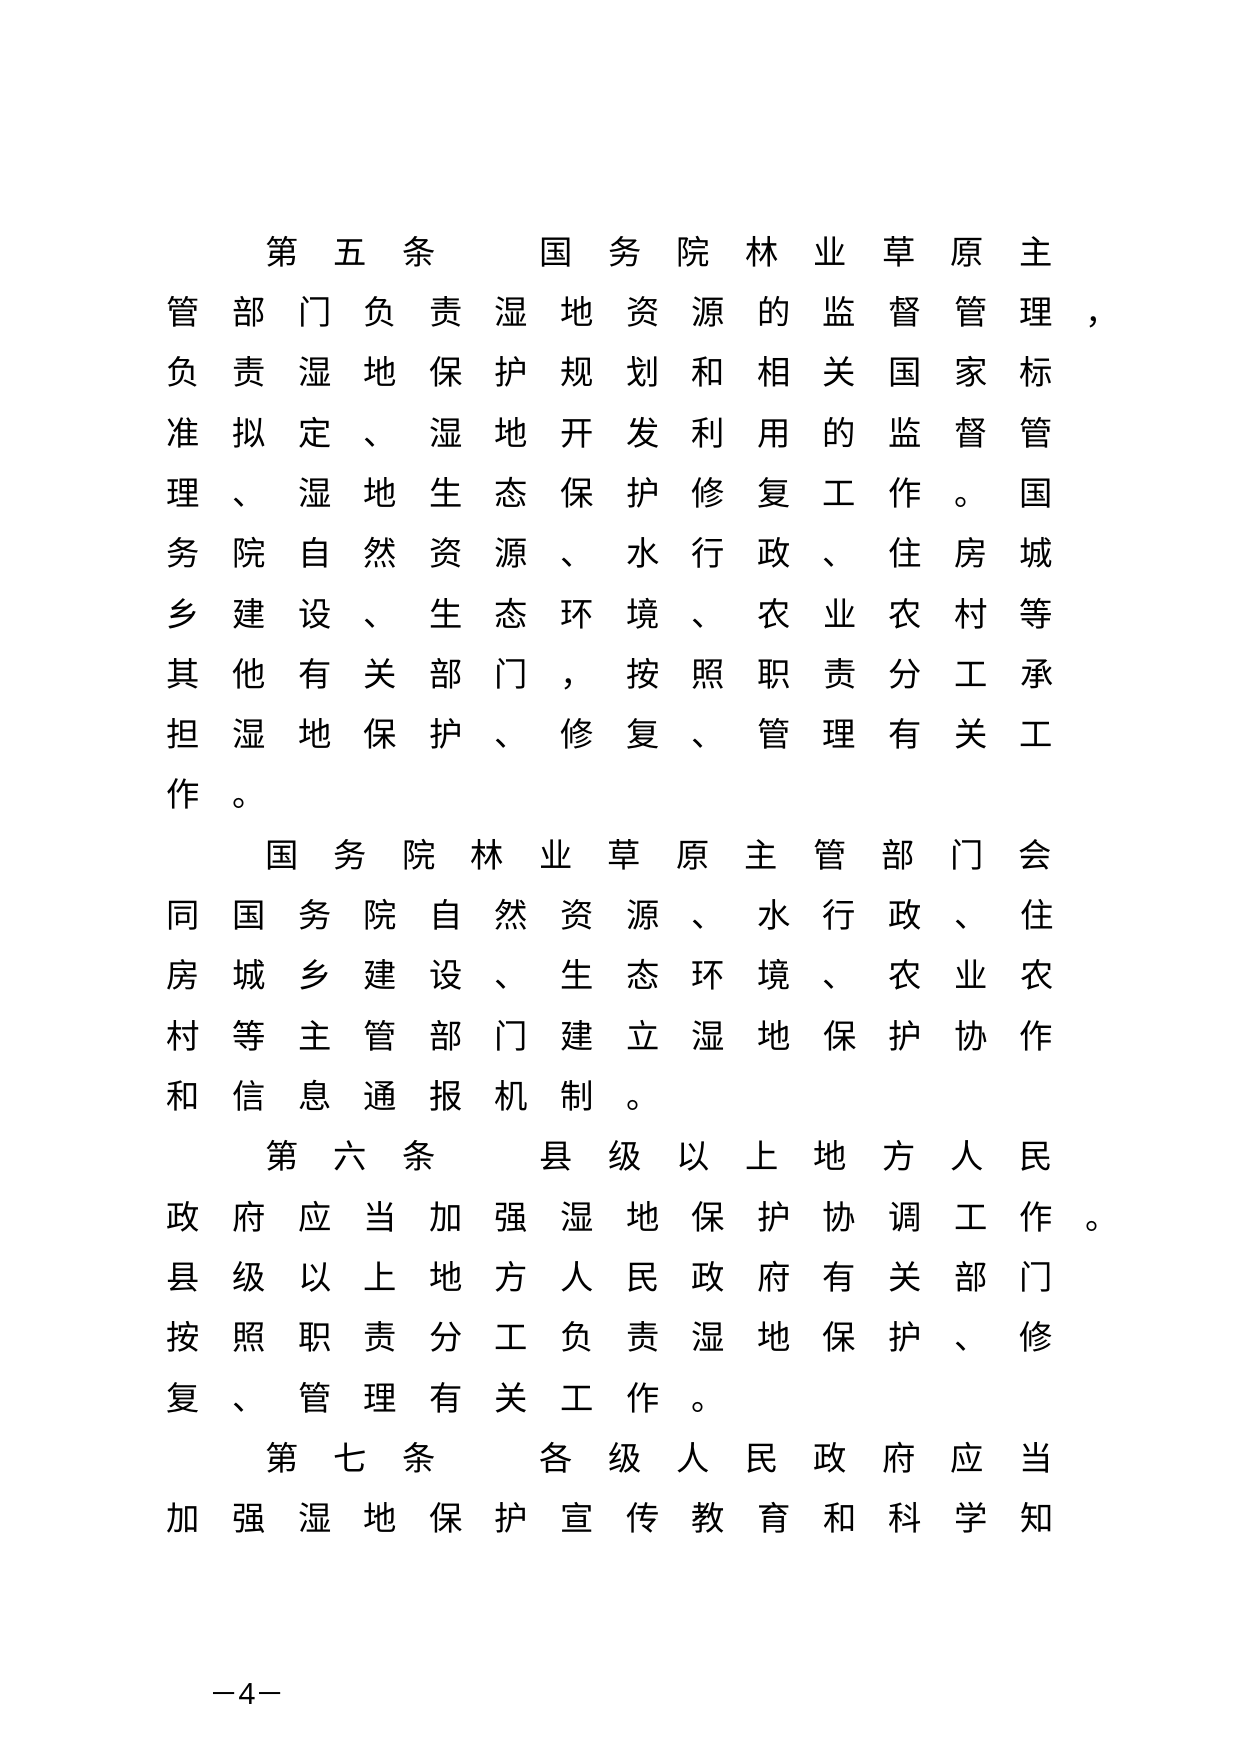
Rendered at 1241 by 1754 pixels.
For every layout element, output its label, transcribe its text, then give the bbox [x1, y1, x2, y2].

text 第五条 国务院林业草原主管部门负责湿地资源的监督管理，负责湿地保护规划和相关国家标准拟定、湿地开发利用的监督管理、湿地生态保护修复工作。国务院自然资源、水行政、住房城乡建设、生态环境、农业农村等其他有关部门，按照职责分工承担湿地保护、修复、管理有关工作。 [167, 219, 1085, 822]
text 第六条 县级以上地方人民政府应当加强湿地保护协调工作。县级以上地方人民政府有关部门按照职责分工负责湿地保护、修复、管理有关工作。 [167, 1124, 1085, 1426]
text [167, 1426, 1085, 1546]
text 国务院林业草原主管部门会同国务院自然资源、水行政、住房城乡建设、生态环境、农业农村等主管部门建立湿地保护协作和信息通报机制。 [167, 822, 1085, 1124]
